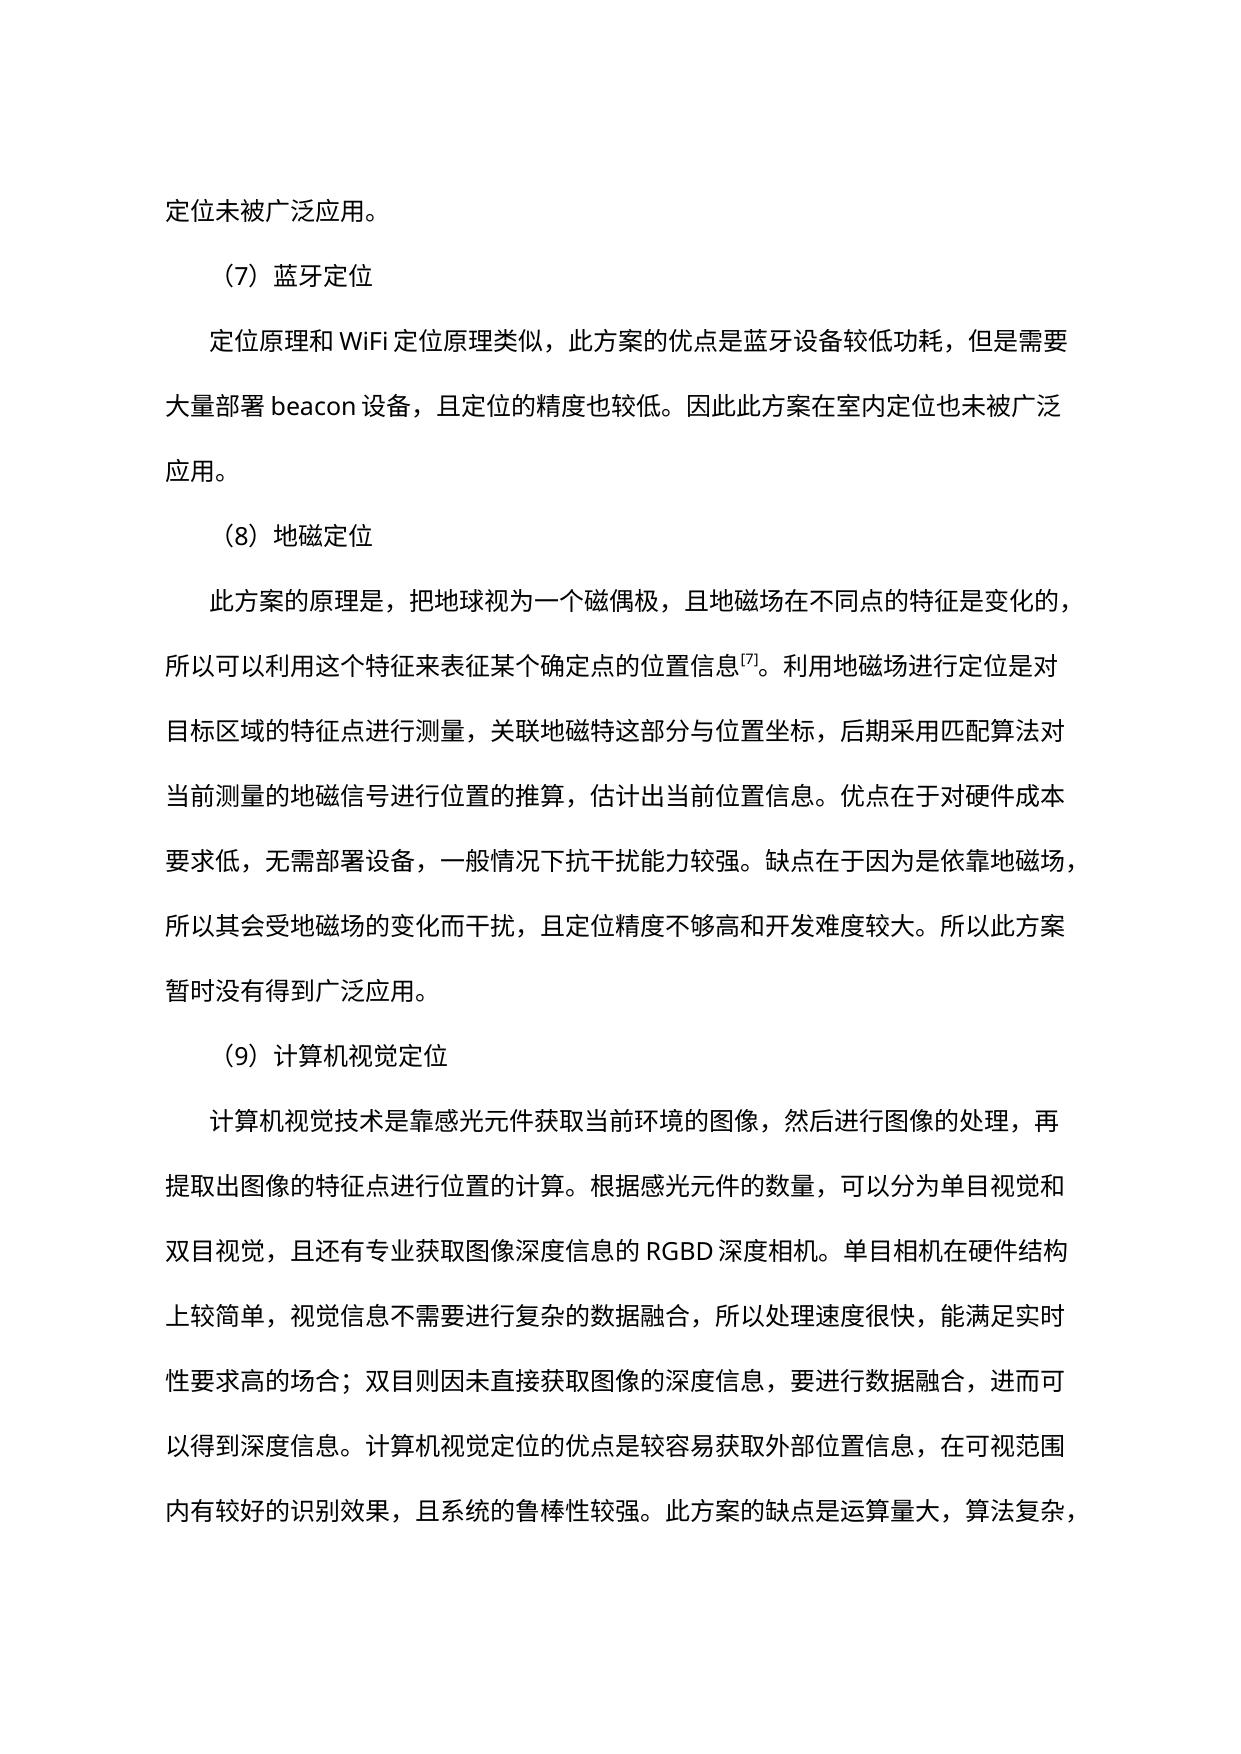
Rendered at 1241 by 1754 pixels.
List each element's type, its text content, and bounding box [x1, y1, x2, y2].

list （8）地磁定位 [165, 502, 1071, 567]
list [165, 1087, 1071, 1542]
list （9）计算机视觉定位 [165, 1022, 1071, 1087]
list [165, 177, 1071, 242]
list （7）蓝牙定位 [165, 242, 1071, 307]
list 定位原理和WiFi定位原理类似，此方案的优点是蓝牙设备较低功耗，但是需要大量部署beacon设备，且定位的精度也较低。因此此方案在室内定位也未被广泛应用。 [165, 307, 1071, 502]
list 此方案的原理是，把地球视为一个磁偶极，且地磁场在不同点的特征是变化的，所以可以利用这个特征来表征某个确定点的位置信息[]。利用地磁场进行定位是对目标区域的特征点进行测量，关联地磁特这部分与位置坐标，后期采用匹配算法对当前测量的地磁信号进行位置的推算，估计出当前位置信息。优点在于对硬件成本要求低，无需部署设备，一般情况下抗干扰能力较强。缺点在于因为是依靠地磁场，所以其会受地磁场的变化而干扰，且定位精度不够高和开发难度较大。所以此方案暂时没有得到广泛应用。 [165, 567, 1071, 1022]
